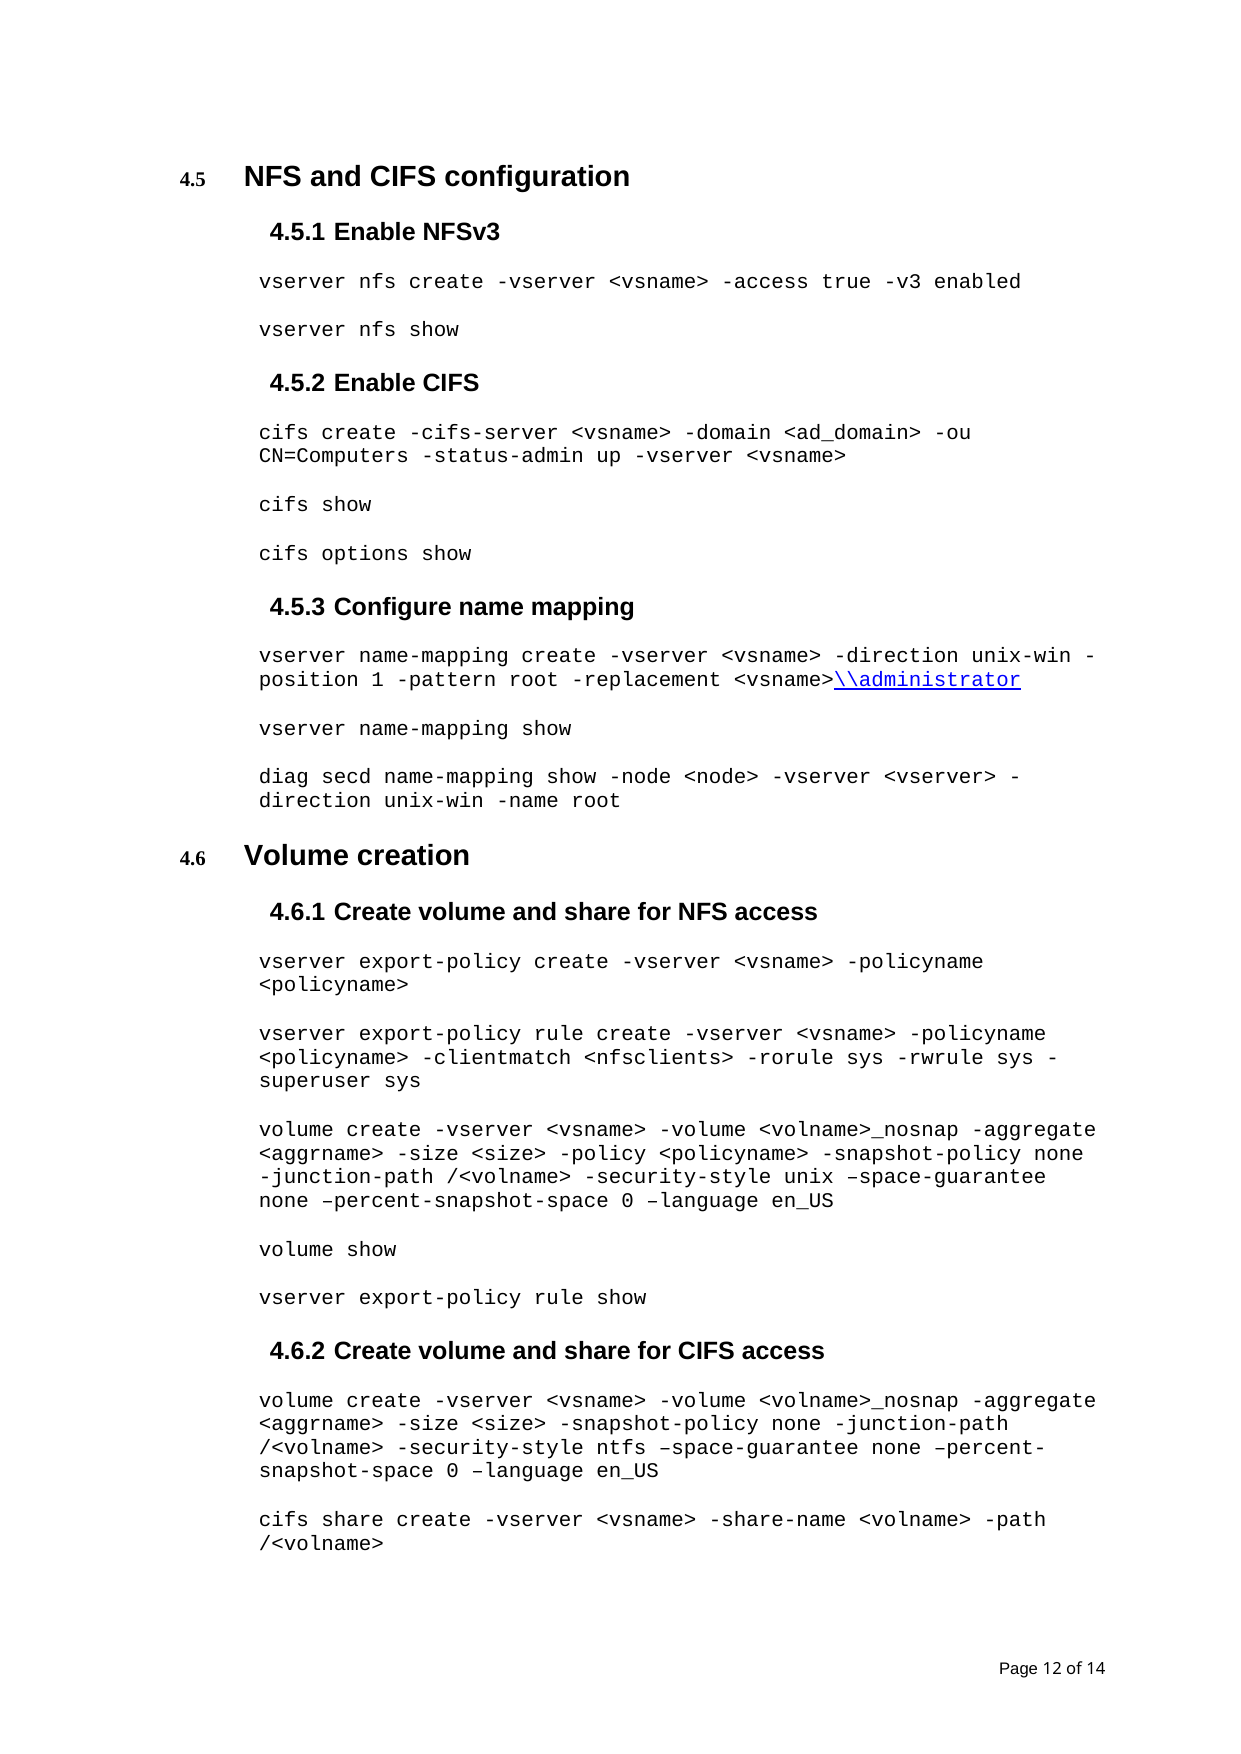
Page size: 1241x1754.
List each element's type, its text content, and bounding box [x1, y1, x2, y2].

subtitle Create volume and share for NFS access [269, 897, 1105, 926]
subtitle NFS and CIFS configuration [179, 158, 1105, 192]
text vserver export-policy rule show [258, 1287, 1105, 1311]
text volume create -vserver <vsname> -volume <volname>_nosnap -aggregate <aggrname> -size <size> -policy <policyname> -snapshot-policy none -junction-path /<volname> -security-style unix –space-guarantee none –percent-snapshot-space 0 –language en_US [258, 1119, 1105, 1213]
text volume show [258, 1238, 1105, 1262]
subtitle Create volume and share for CIFS access [269, 1336, 1105, 1364]
text vserver nfs show [258, 319, 1105, 343]
text vserver export-policy create -vserver <vsname> -policyname <policyname> [258, 951, 1105, 998]
subtitle Enable CIFS [269, 368, 1105, 397]
text cifs create -cifs-server <vsname> -domain <ad_domain> -ou CN=Computers -status-admin up -vserver <vsname> [258, 422, 1105, 469]
subtitle Configure name mapping [269, 591, 1105, 620]
text diag secd name-mapping show -node <node> -vserver <vserver> -direction unix-win -name root [258, 766, 1105, 813]
text volume create -vserver <vsname> -volume <volname>_nosnap -aggregate <aggrname> -size <size> -snapshot-policy none -junction-path /<volname> -security-style ntfs –space-guarantee none –percent-snapshot-space 0 –language en_US [258, 1389, 1105, 1484]
text vserver name-mapping show [258, 717, 1105, 741]
subtitle Enable NFSv3 [269, 217, 1105, 246]
text vserver name-mapping create -vserver <vsname> -direction unix-win -position 1 -pattern root -replacement <vsname>\\administrator [258, 645, 1105, 692]
text cifs show [258, 494, 1105, 518]
text vserver export-policy rule create -vserver <vsname> -policyname <policyname> -clientmatch <nfsclients> -rorule sys -rwrule sys -superuser sys [258, 1023, 1105, 1094]
subtitle Volume creation [179, 838, 1105, 872]
text vserver nfs create -vserver <vsname> -access true -v3 enabled [258, 271, 1105, 294]
text cifs options show [258, 543, 1105, 566]
text cifs share create -vserver <vsname> -share-name <volname> -path /<volname> [258, 1509, 1105, 1556]
